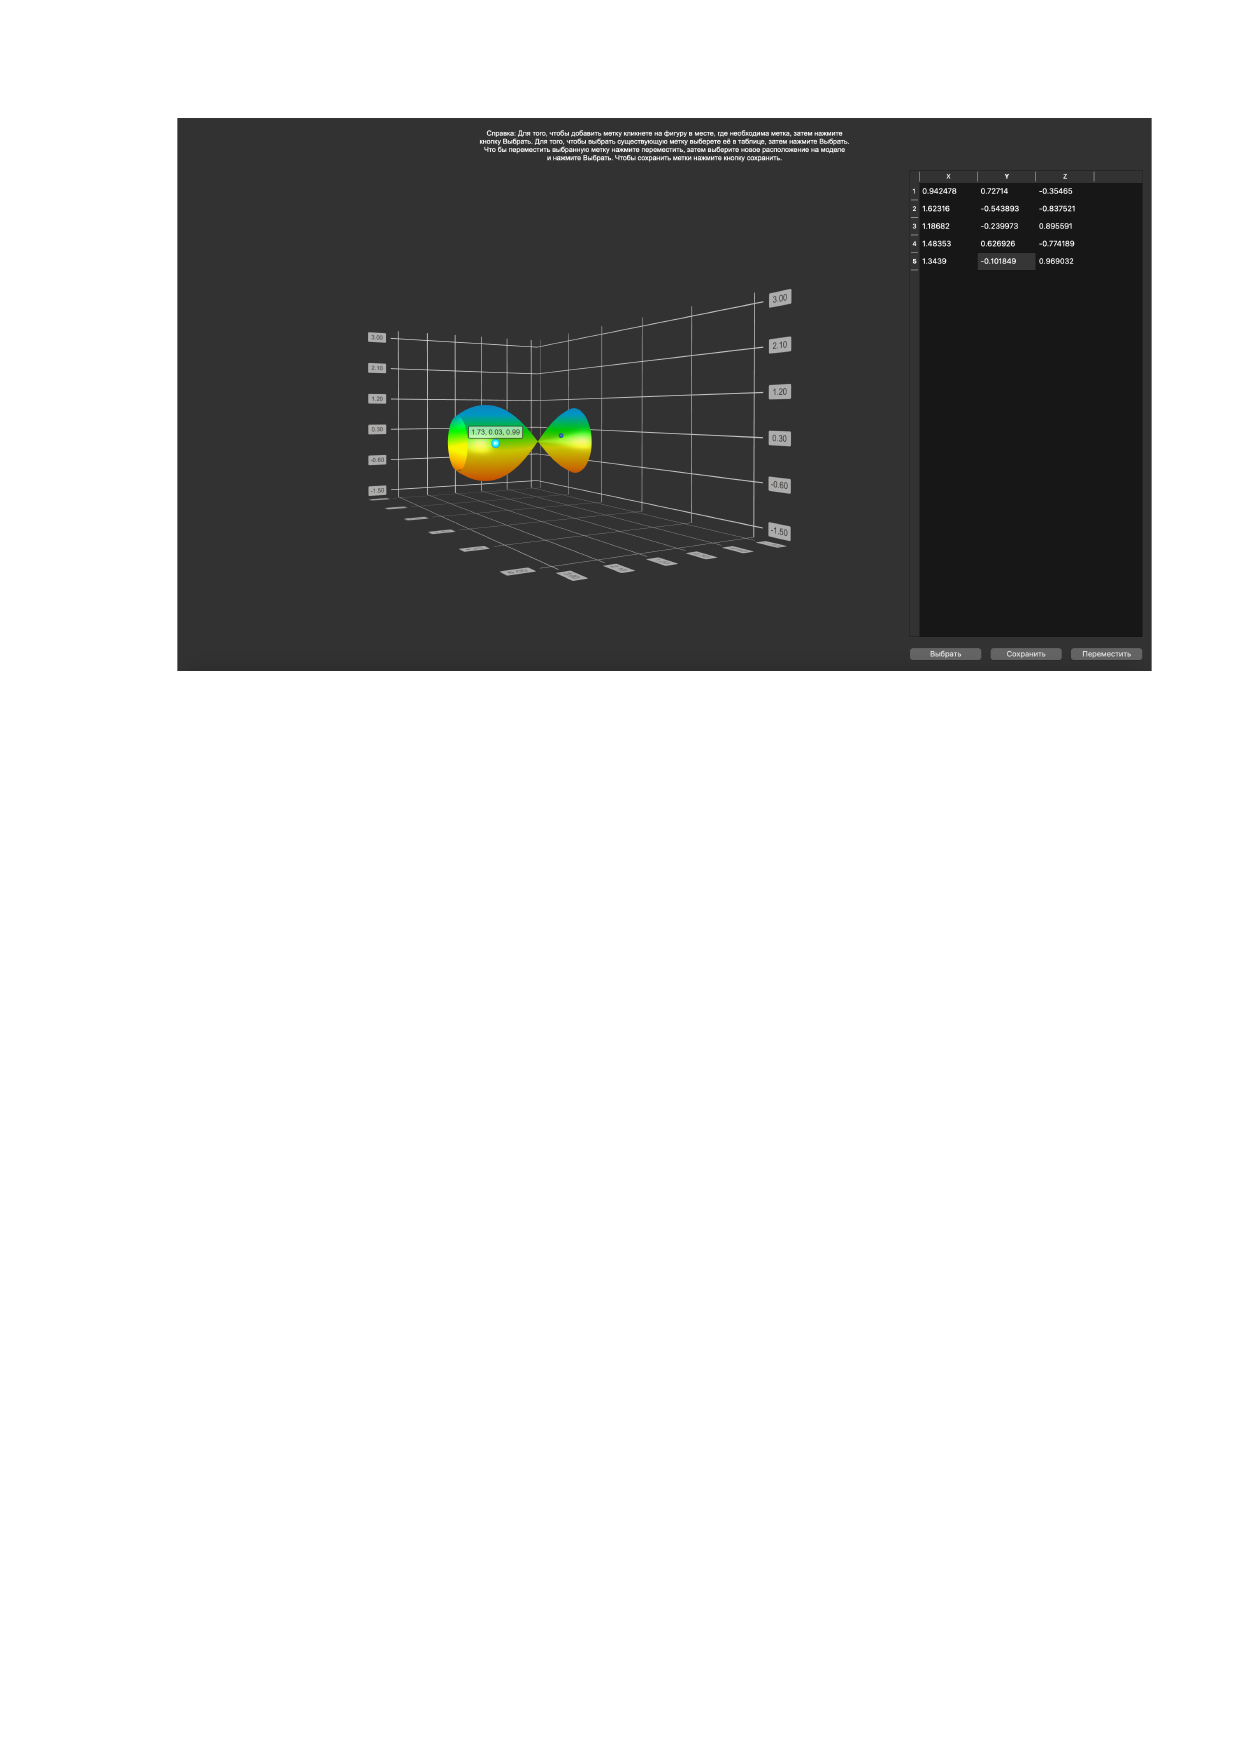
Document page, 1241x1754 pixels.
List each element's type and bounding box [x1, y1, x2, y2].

picture [177, 118, 1152, 671]
